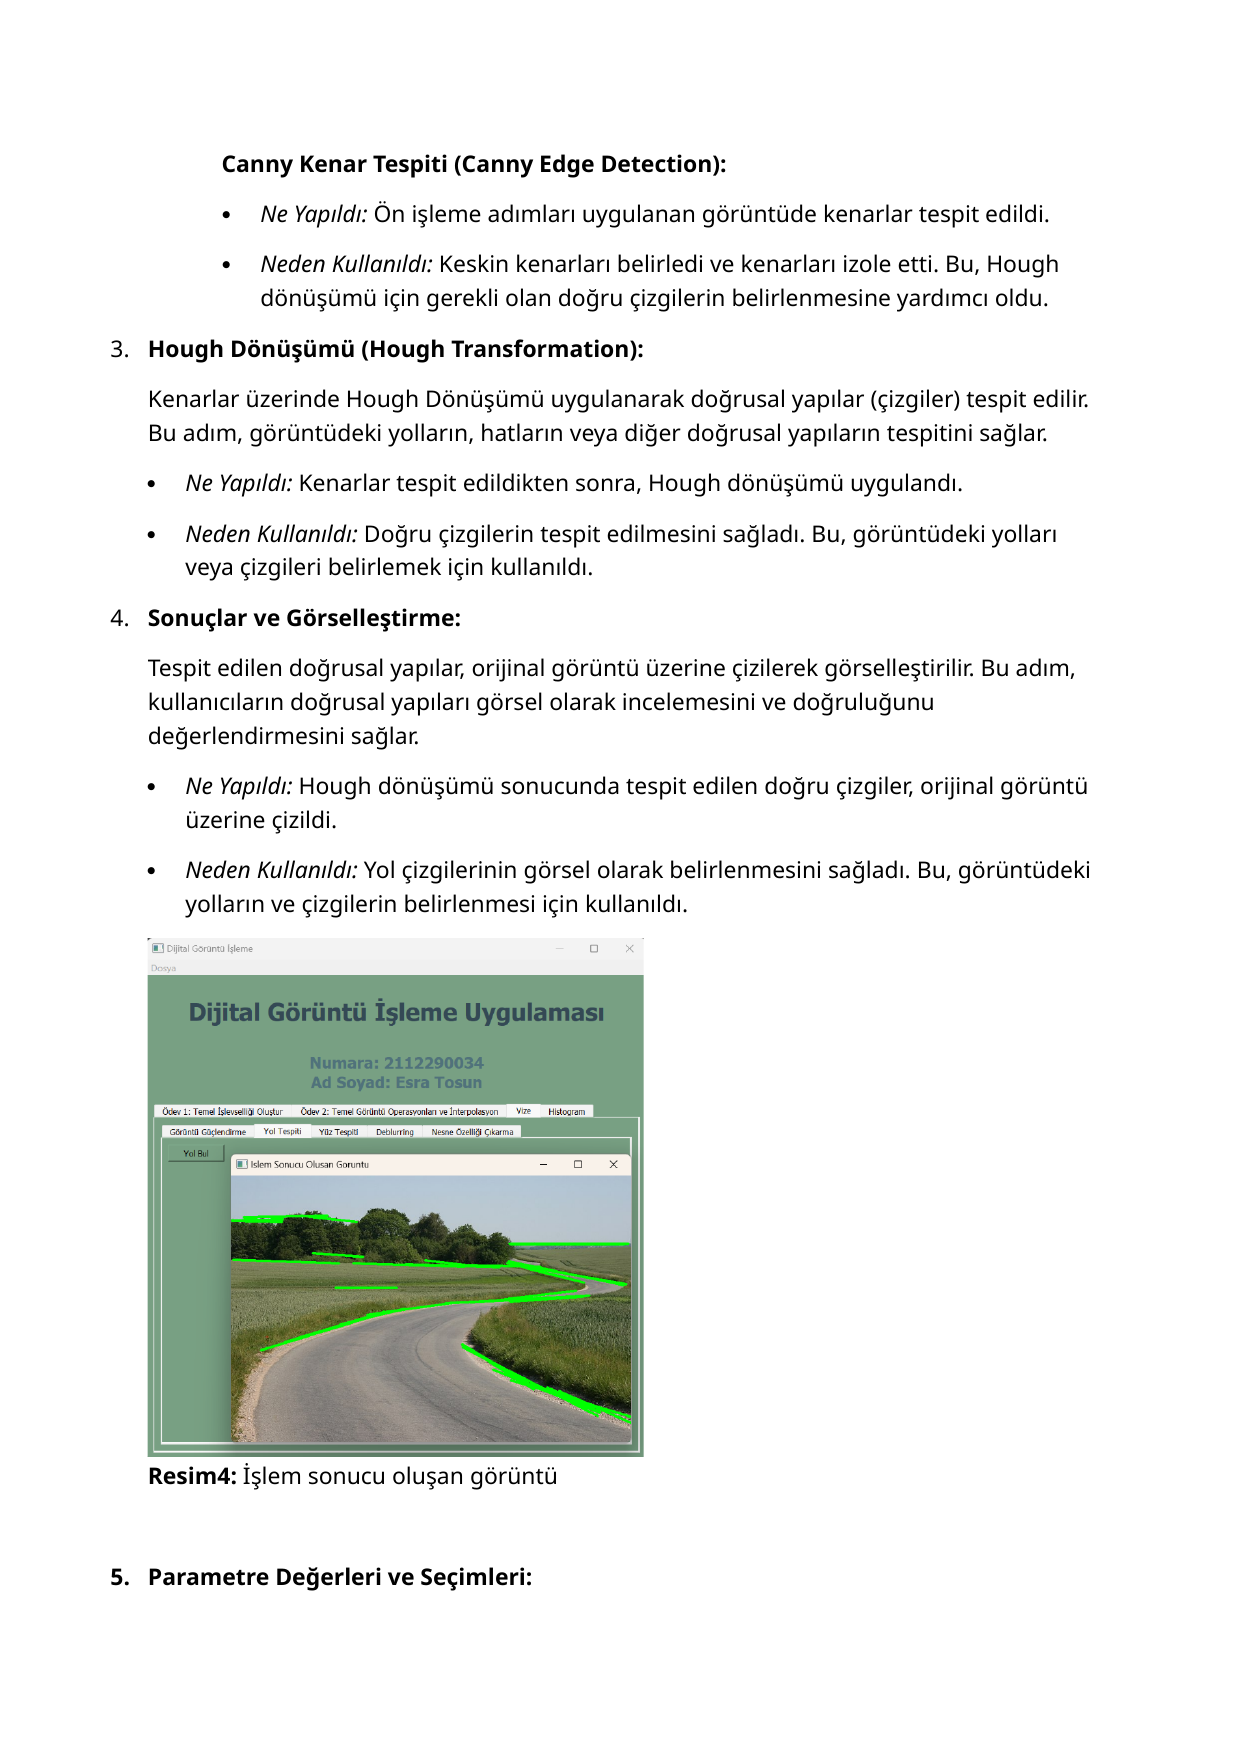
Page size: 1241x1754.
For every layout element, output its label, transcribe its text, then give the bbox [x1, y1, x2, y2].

text Kenarlar üzerinde Hough Dönüşümü uygulanarak doğrusal yapılar (çizgiler) tespit edilir. Bu adım, görüntüdeki yolların, hatların veya diğer doğrusal yapıların tespitini sağlar. [148, 383, 1093, 448]
list Sonuçlar ve Görselleştirme: [110, 602, 1093, 633]
picture [147, 938, 644, 1457]
list Ne Yapıldı: Ön işleme adımları uygulanan görüntüde kenarlar tespit edildi. [223, 198, 1093, 229]
list Ne Yapıldı: Hough dönüşümü sonucunda tespit edilen doğru çizgiler, orijinal görüntü üzerine çizildi. [148, 770, 1093, 835]
list Neden Kullanıldı: Yol çizgilerinin görsel olarak belirlenmesini sağladı. Bu, görüntüdeki yolların ve çizgilerin belirlenmesi için kullanıldı. [148, 854, 1093, 919]
text Canny Kenar Tespiti (Canny Edge Detection): [148, 148, 1093, 179]
list Neden Kullanıldı: Keskin kenarları belirledi ve kenarları izole etti. Bu, Hough dönüşümü için gerekli olan doğru çizgilerin belirlenmesine yardımcı oldu. [223, 248, 1093, 313]
text Tespit edilen doğrusal yapılar, orijinal görüntü üzerine çizilerek görselleştirilir. Bu adım, kullanıcıların doğrusal yapıları görsel olarak incelemesini ve doğruluğunu değerlendirmesini sağlar. [148, 652, 1093, 751]
list Hough Dönüşümü (Hough Transformation): [110, 333, 1093, 364]
list Parametre Değerleri ve Seçimleri: [110, 1560, 1093, 1592]
list Neden Kullanıldı: Doğru çizgilerin tespit edilmesini sağladı. Bu, görüntüdeki yolları veya çizgileri belirlemek için kullanıldı. [148, 518, 1093, 583]
list Ne Yapıldı: Kenarlar tespit edildikten sonra, Hough dönüşümü uygulandı. [148, 467, 1093, 498]
list Resim4: İşlem sonucu oluşan görüntü [148, 1459, 1093, 1491]
